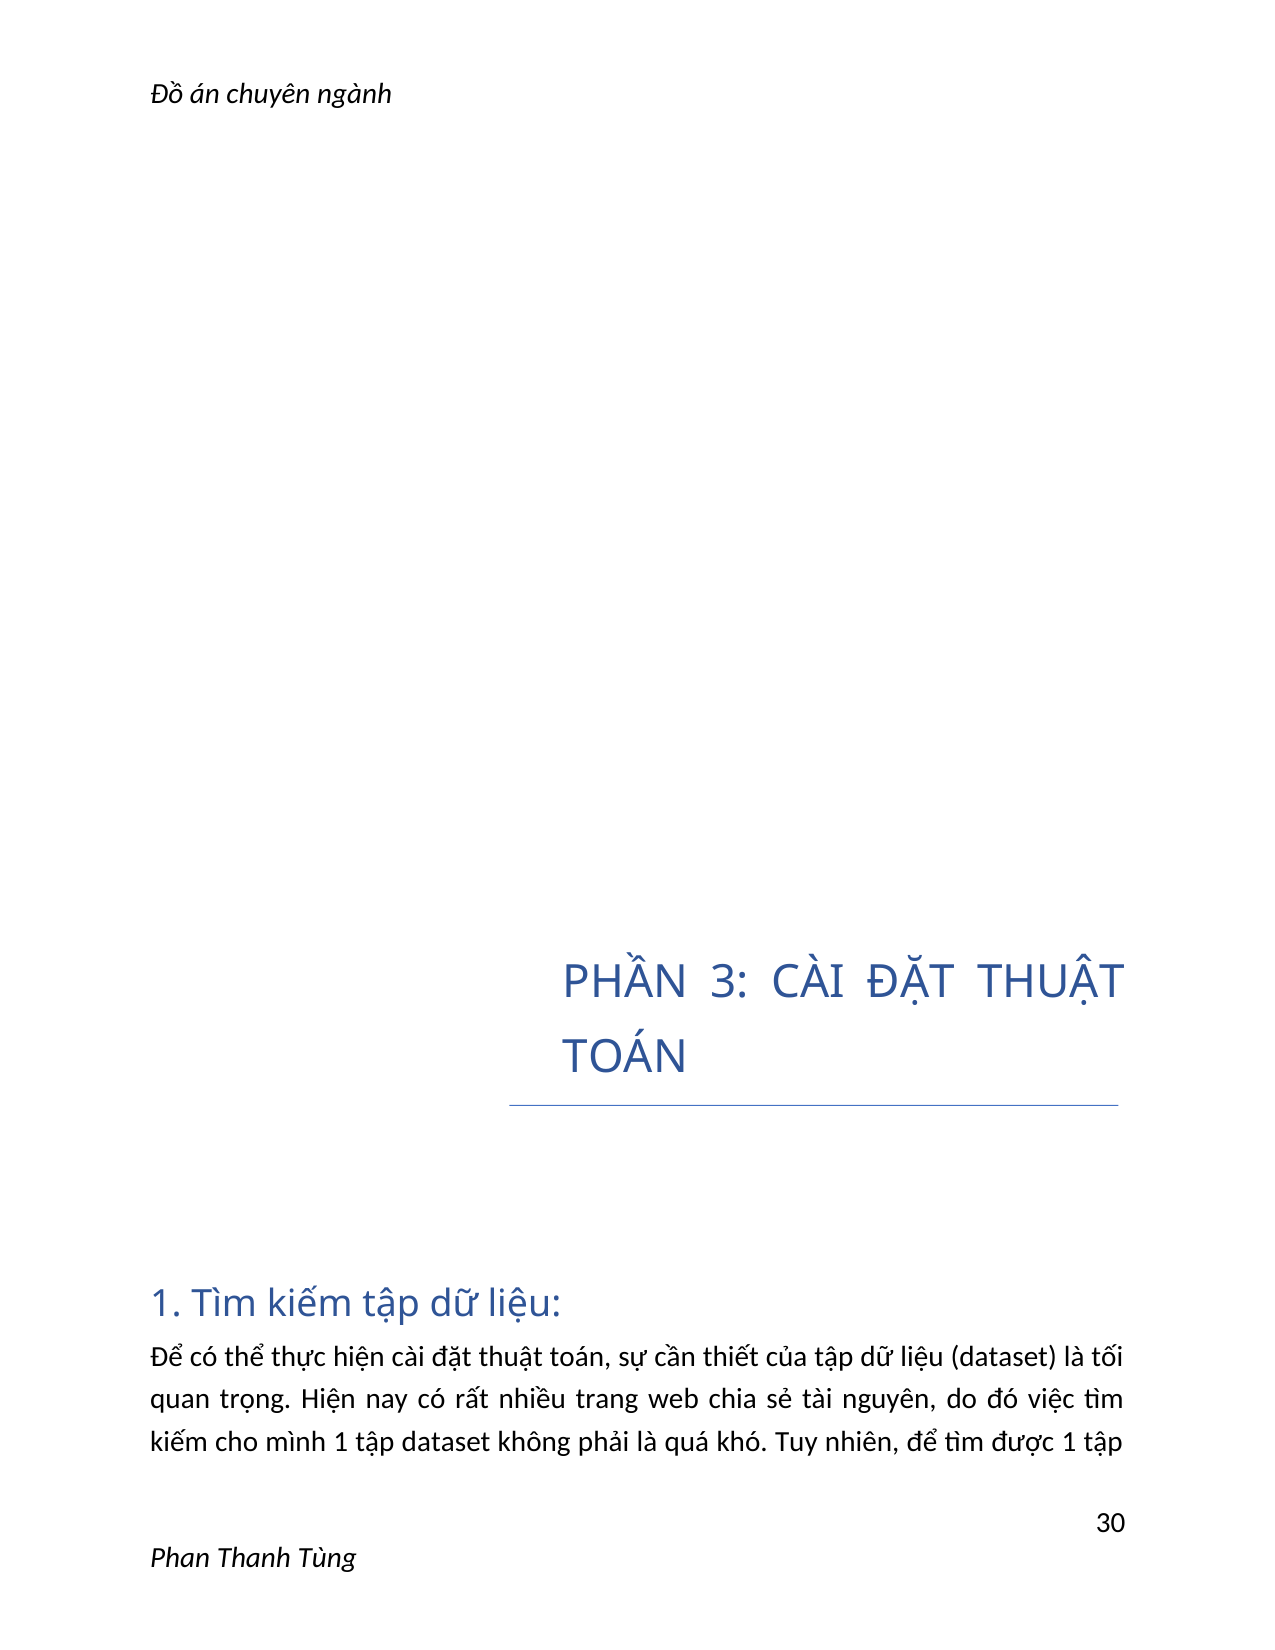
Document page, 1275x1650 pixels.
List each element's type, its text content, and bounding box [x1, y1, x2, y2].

subtitle PHẦN 3: CÀI ĐẶT THUẬT TOÁN [562, 949, 1125, 1086]
subtitle 1. Tìm kiếm tập dữ liệu: [150, 1277, 1125, 1328]
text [150, 1338, 1125, 1459]
